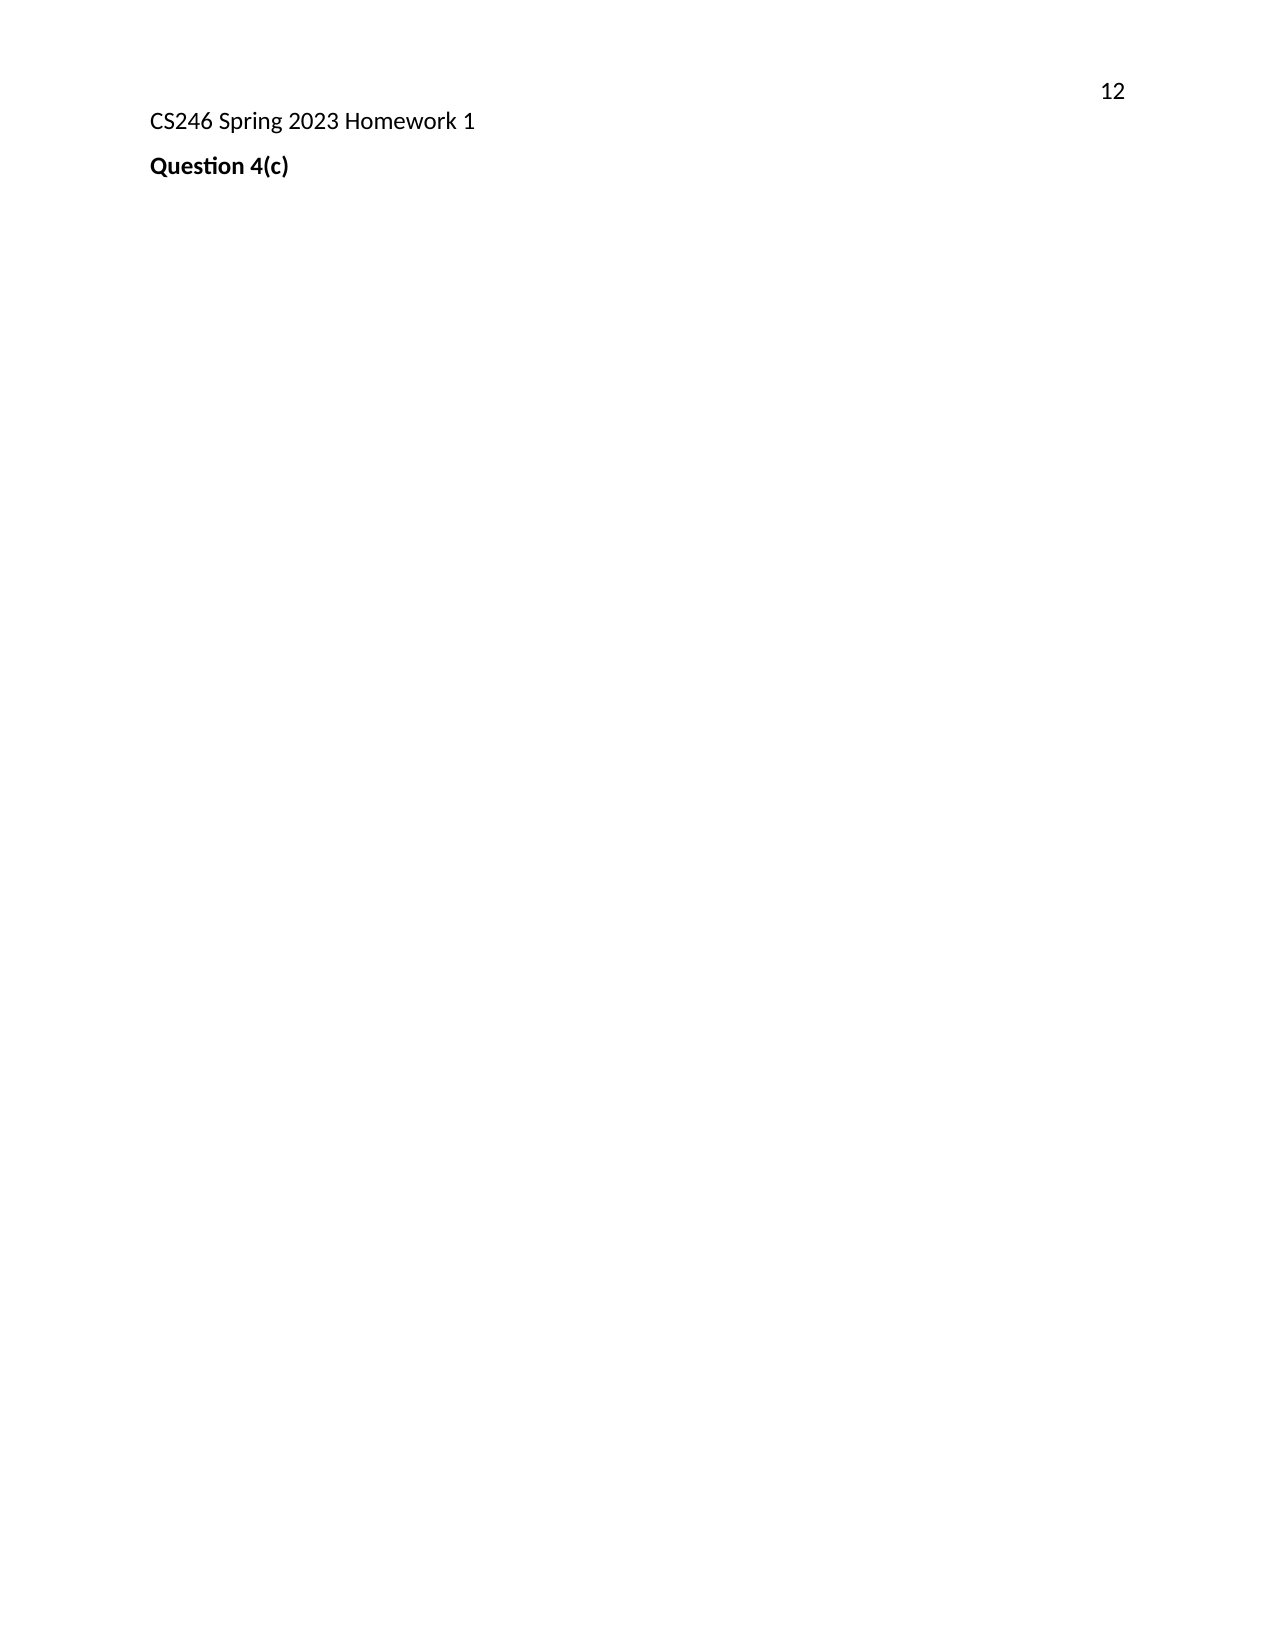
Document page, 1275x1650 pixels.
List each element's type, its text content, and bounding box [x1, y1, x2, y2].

text Question 4(c) [150, 150, 1125, 181]
